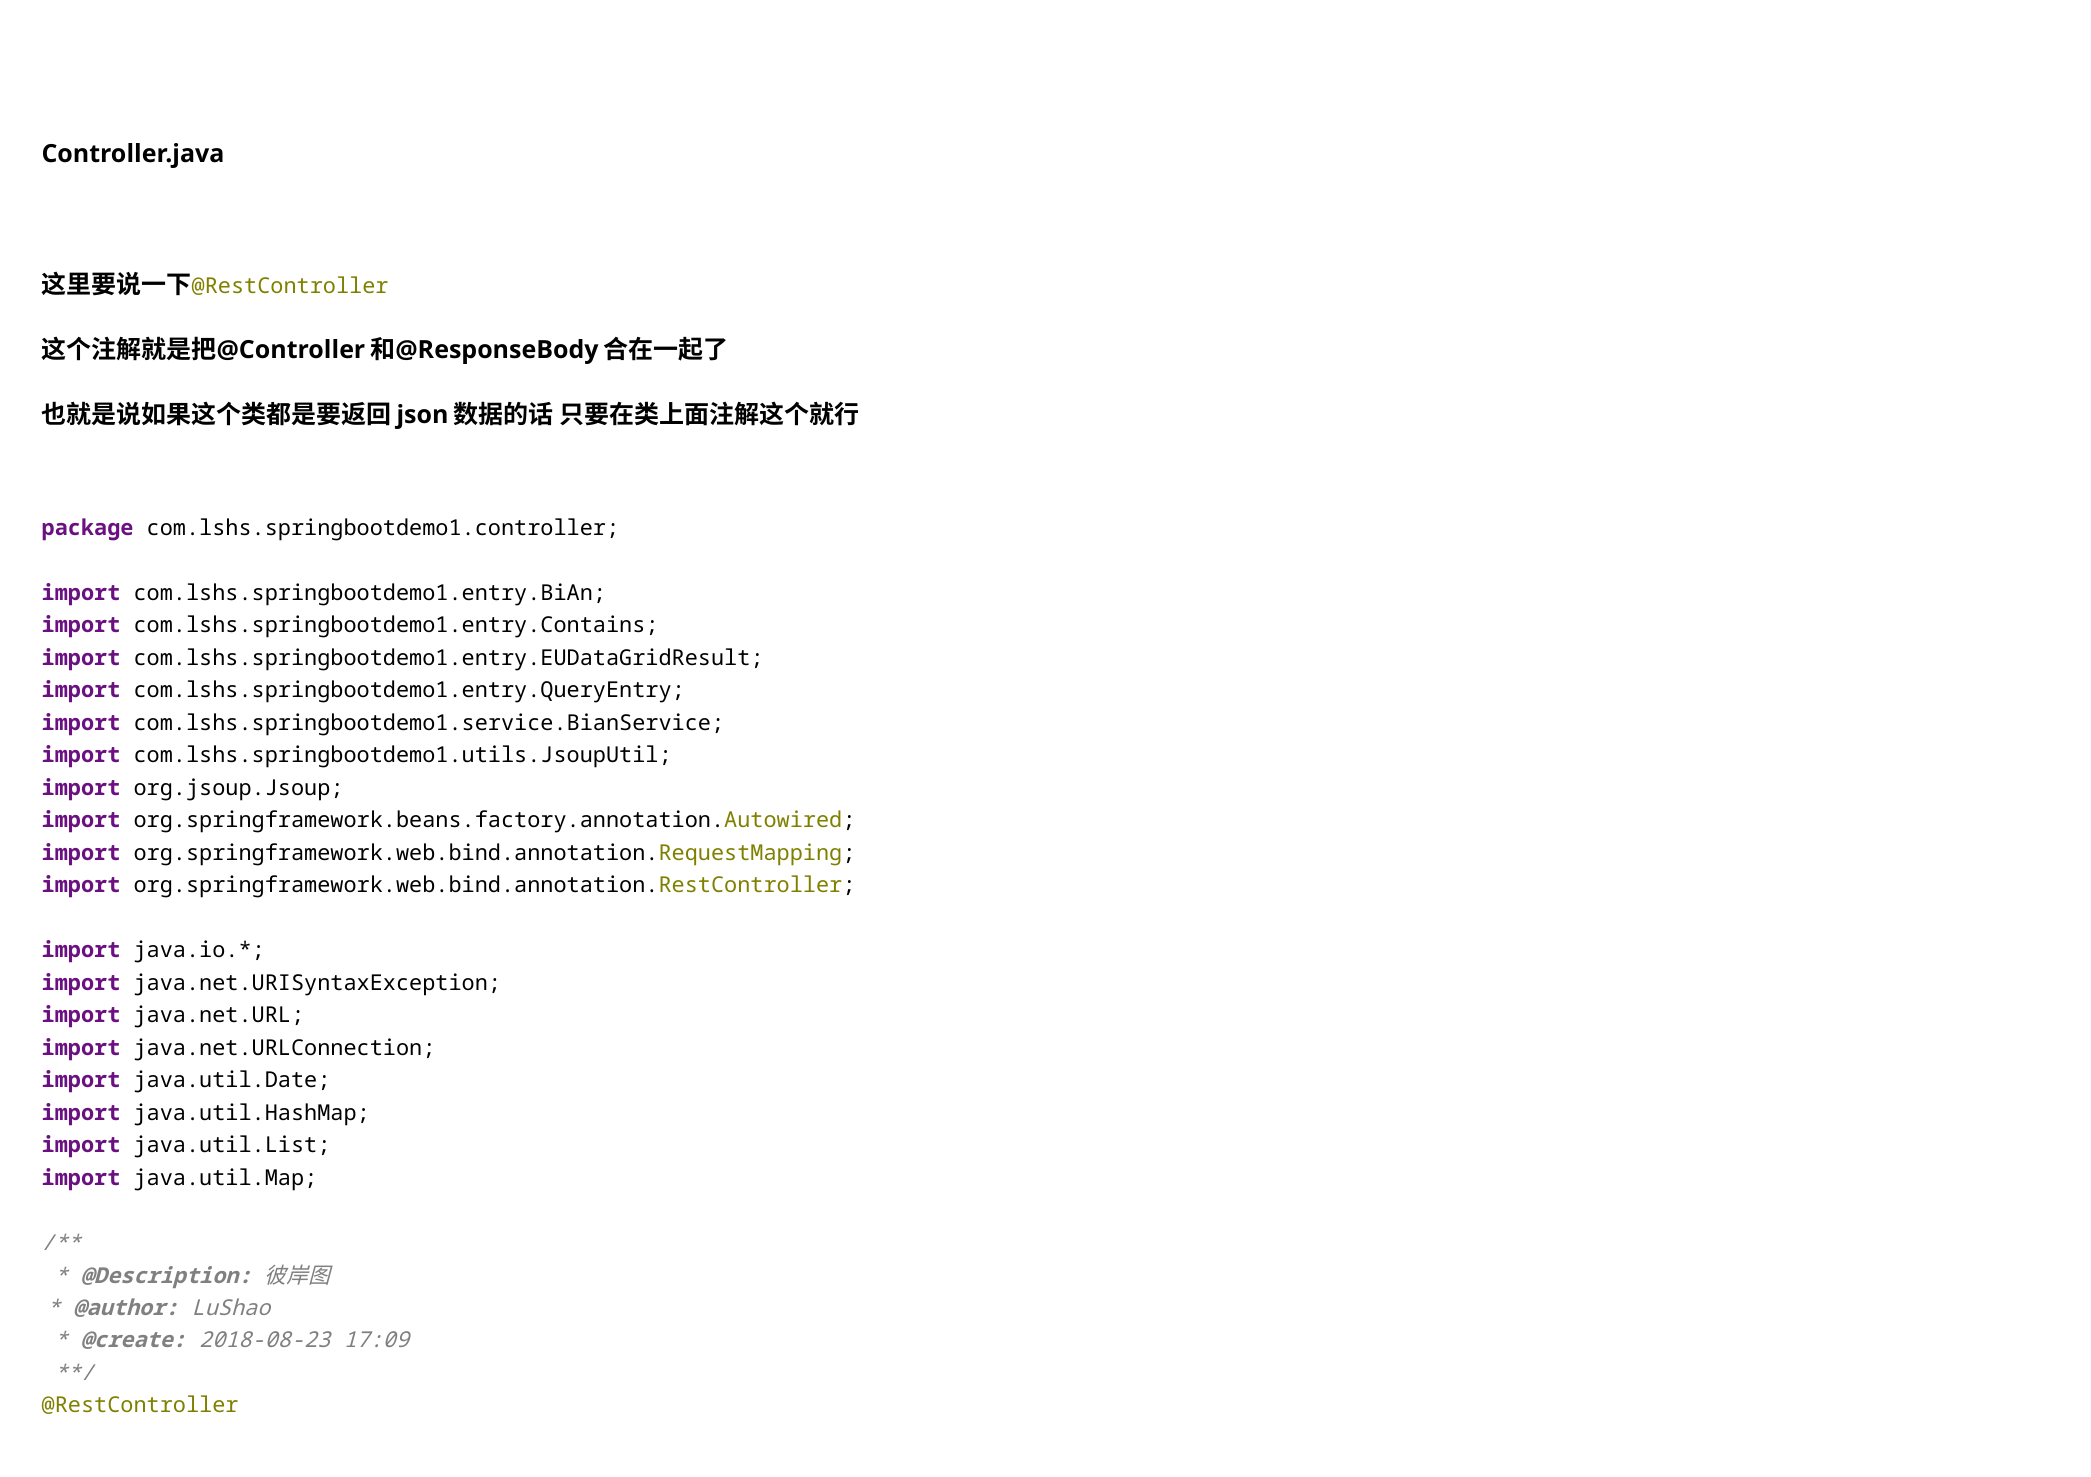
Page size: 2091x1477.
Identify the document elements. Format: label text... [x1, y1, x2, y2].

text 也就是说如果这个类都是要返回json数据的话 只要在类上面注解这个就行 [41, 381, 2049, 446]
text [41, 511, 2049, 1421]
text Controller.java [41, 121, 2049, 186]
text 这里要说一下@RestController 这个注解就是把@Controller和@ResponseBody合在一起了 [41, 251, 2049, 381]
